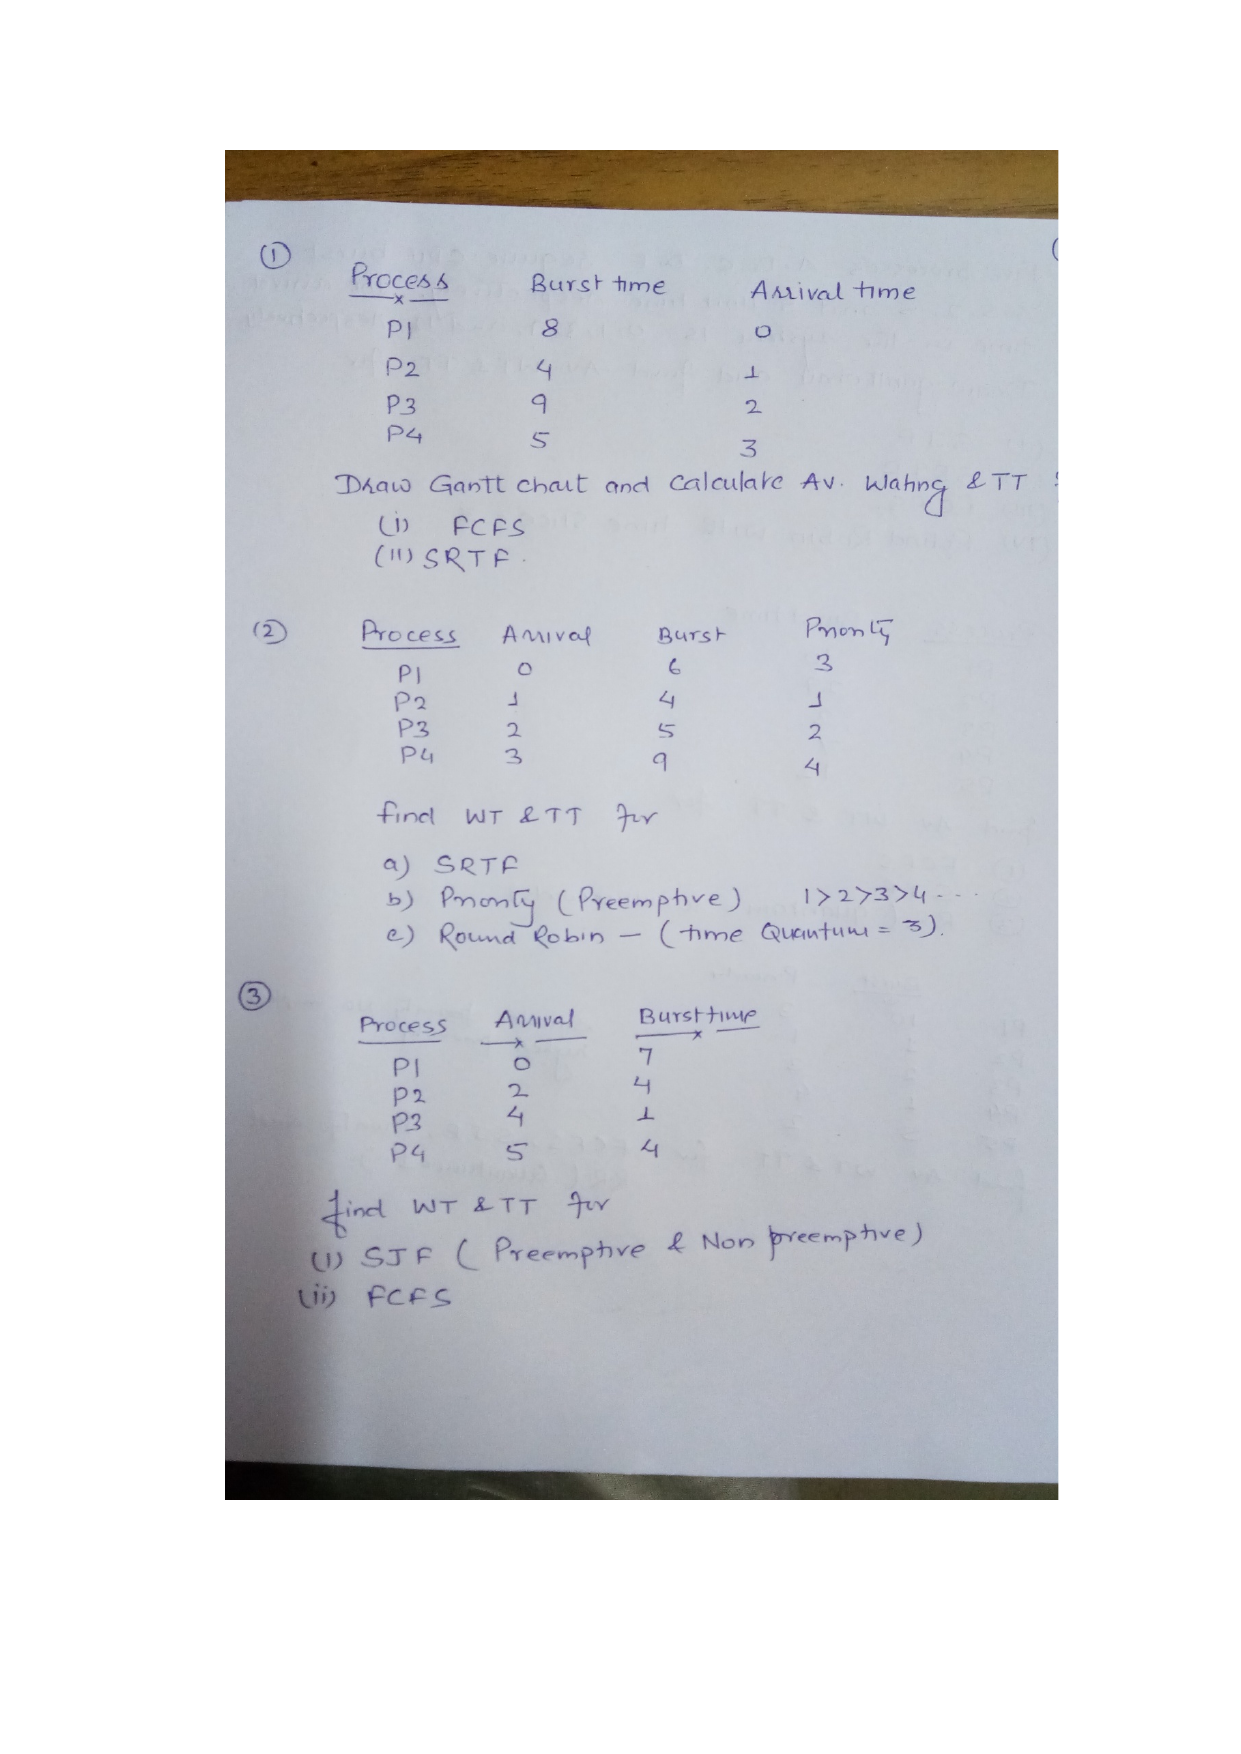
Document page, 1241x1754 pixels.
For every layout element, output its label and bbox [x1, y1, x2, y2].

picture [225, 150, 1059, 1500]
